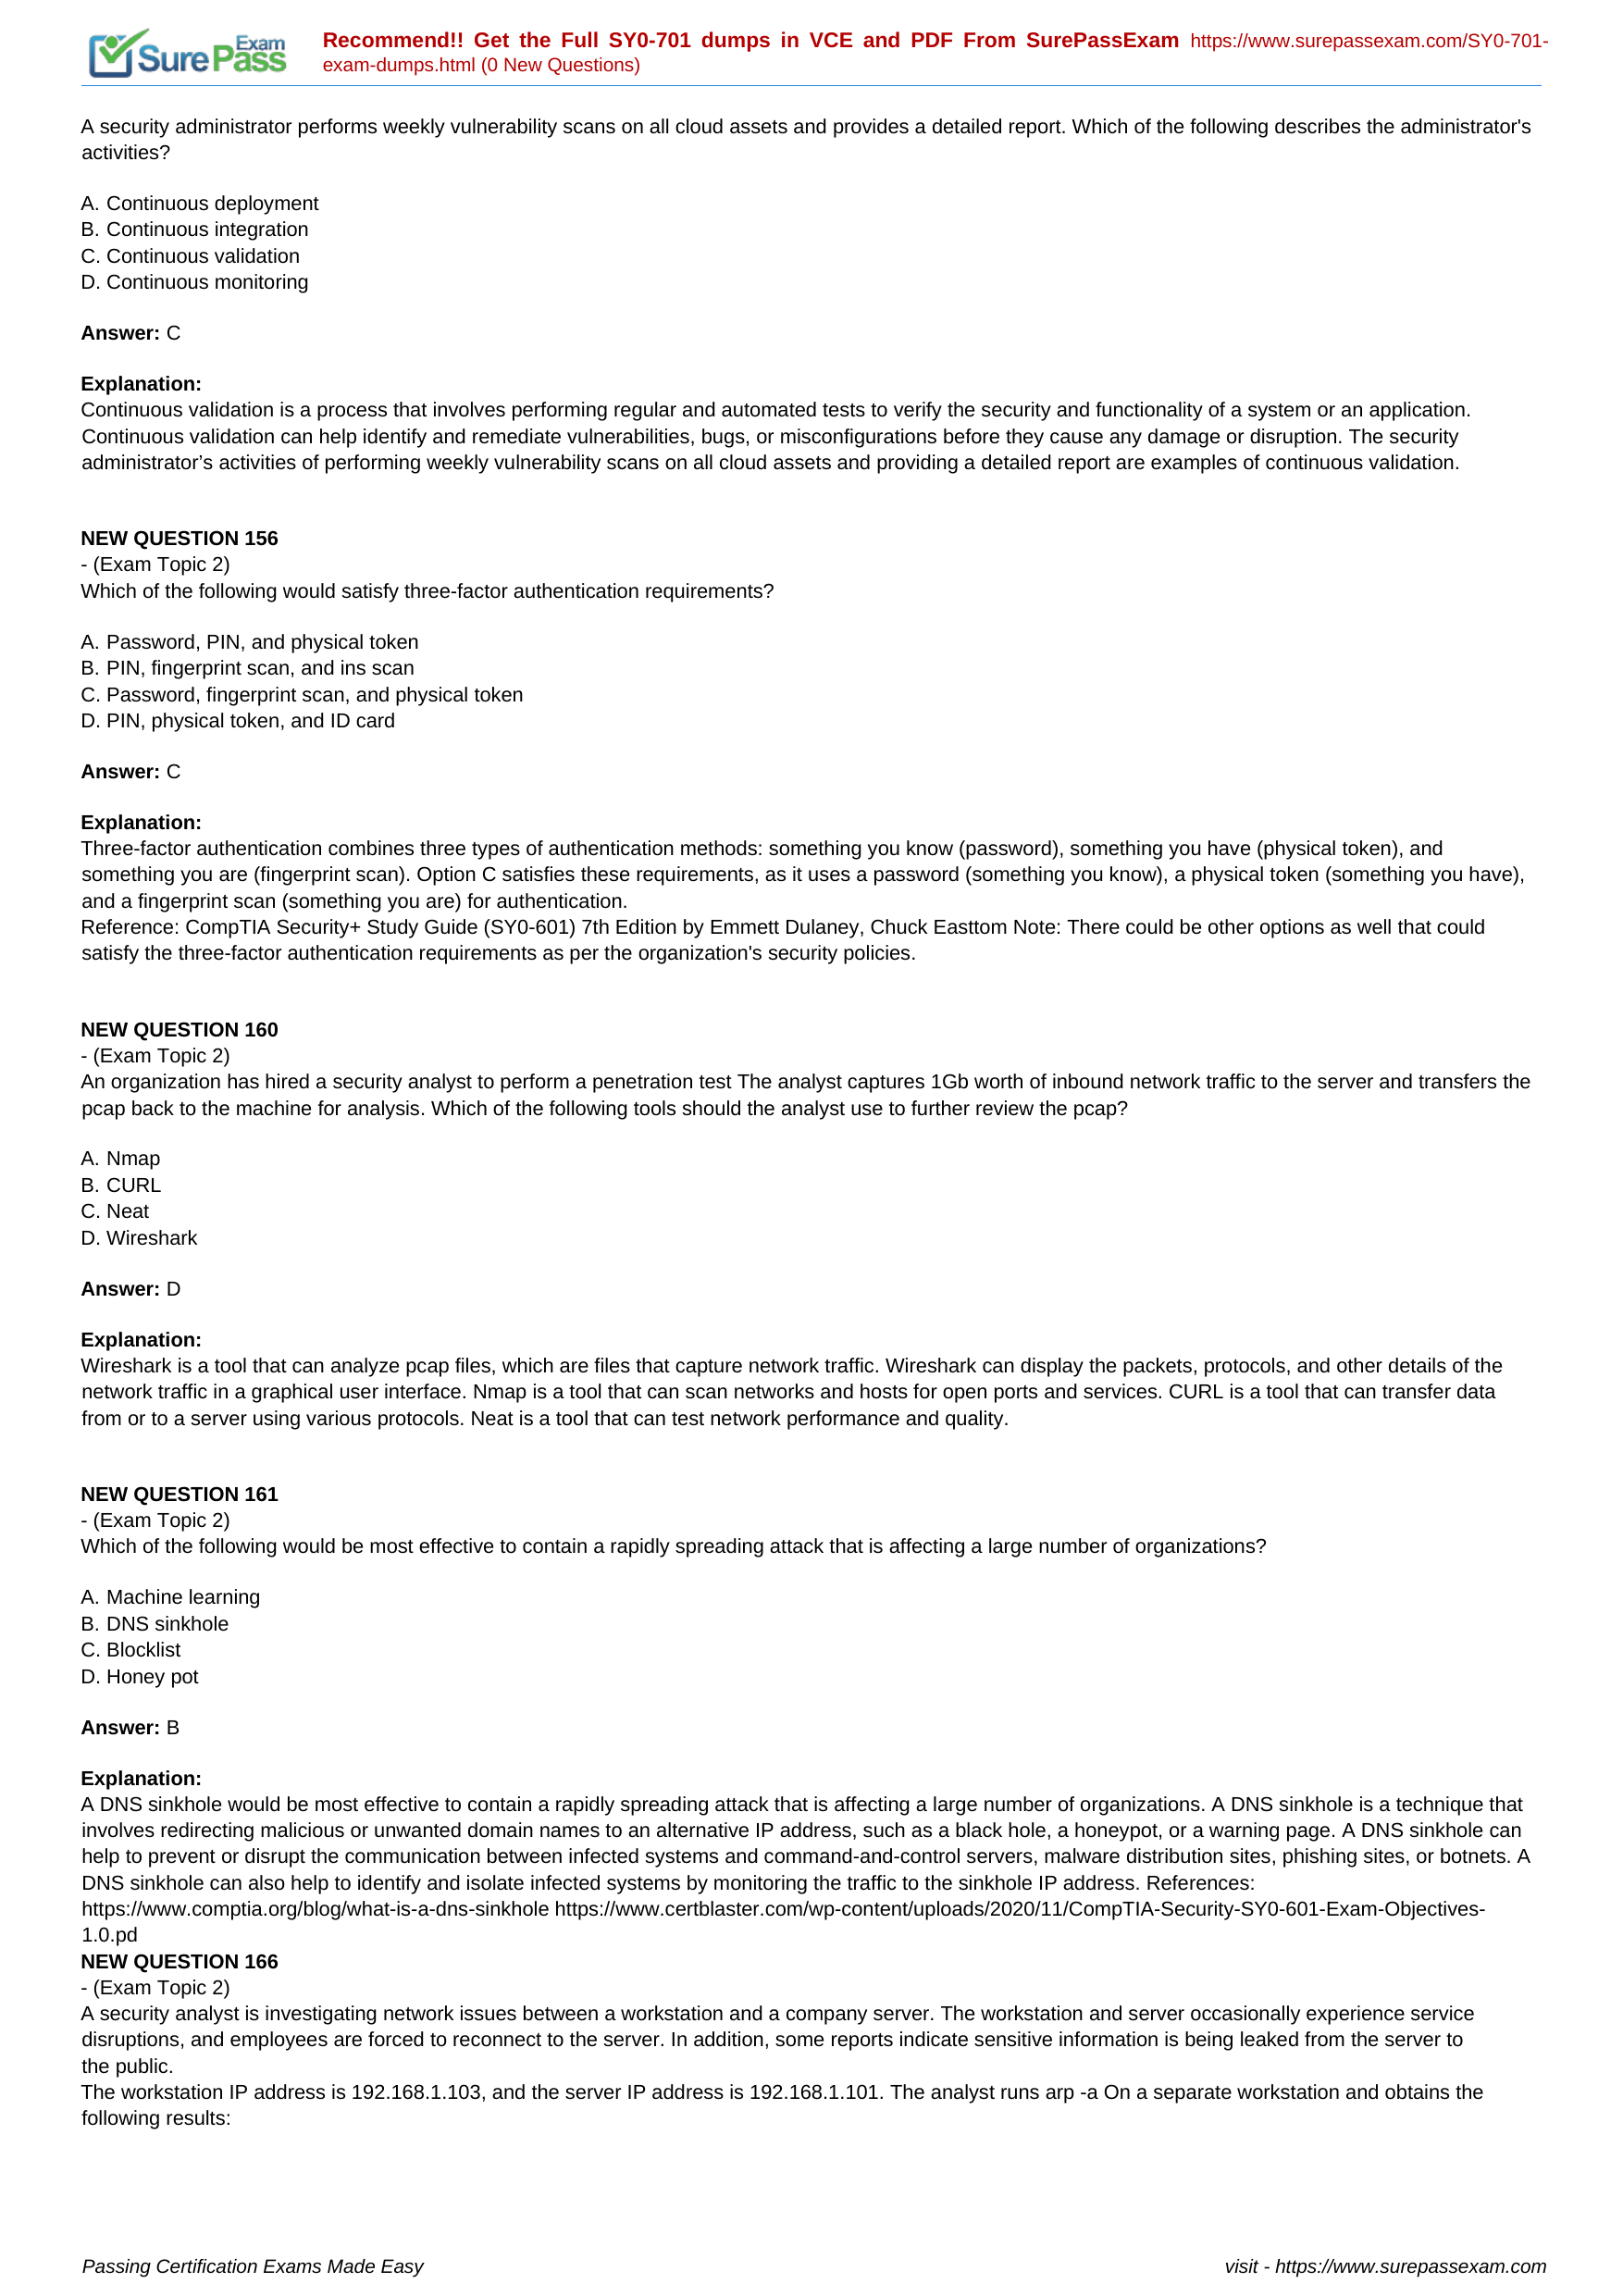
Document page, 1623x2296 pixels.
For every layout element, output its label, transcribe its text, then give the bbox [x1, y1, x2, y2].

subtitle NEW QUESTION 160 [81, 1018, 304, 1041]
list Blocklist [81, 1638, 1539, 1661]
text - (Exam Topic 2) [81, 552, 1539, 576]
list Wireshark [81, 1226, 1539, 1249]
text Explanation: [81, 1328, 304, 1351]
list Continuous validation [81, 244, 1539, 267]
text Which of the following would satisfy three-factor authentication requirements? [81, 579, 1539, 602]
text - (Exam Topic 2) [81, 1975, 1539, 1999]
text A security administrator performs weekly vulnerability scans on all cloud assets and provides a detailed report. Which of the following describes the administrator's activities? [81, 115, 1539, 164]
list Continuous monitoring [81, 270, 1539, 293]
text The workstation IP address is 192.168.1.103, and the server IP address is 192.168.1.101. The analyst runs arp -a On a separate workstation and obtains the following results: [81, 2080, 1539, 2129]
subtitle Answer: D [81, 1277, 304, 1300]
text A DNS sinkhole would be most effective to contain a rapidly spreading attack that is affecting a large number of organizations. A DNS sinkhole is a technique that involves redirecting malicious or unwanted domain names to an alternative IP address, such as a black hole, a honeypot, or a warning page. A DNS sinkhole can help to prevent or disrupt the communication between infected systems and command-and-control servers, malware distribution sites, phishing sites, or botnets. A DNS sinkhole can also help to identify and isolate infected systems by monitoring the traffic to the sinkhole IP address. References: https://www.comptia.org/blog/what-is-a-dns-sinkhole https://www.certblaster.com/wp-content/uploads/2020/11/CompTIA-Security-SY0-601-Exam-Objectives-1.0.pd [81, 1793, 1539, 1946]
text Explanation: [81, 1767, 304, 1790]
list Neat [81, 1199, 1539, 1223]
subtitle NEW QUESTION 161 [81, 1483, 304, 1506]
text Explanation: [81, 811, 304, 834]
text Wireshark is a tool that can analyze pcap files, which are files that capture network traffic. Wireshark can display the packets, protocols, and other details of the network traffic in a graphical user interface. Nmap is a tool that can scan networks and hosts for open ports and services. CURL is a tool that can transfer data from or to a server using various protocols. Neat is a tool that can test network performance and quality. [81, 1354, 1539, 1429]
list CURL [81, 1173, 1539, 1197]
text - (Exam Topic 2) [81, 1044, 1539, 1067]
text - (Exam Topic 2) [81, 1508, 1539, 1532]
text Reference: CompTIA Security+ Study Guide (SY0-601) 7th Edition by Emmett Dulaney, Chuck Easttom Note: There could be other options as well that could satisfy the three-factor authentication requirements as per the organization's security policies. [81, 915, 1488, 965]
subtitle Answer: C [81, 760, 304, 783]
text Three-factor authentication combines three types of authentication methods: something you know (password), something you have (physical token), and something you are (fingerprint scan). Option C satisfies these requirements, as it uses a password (something you know), a physical token (something you have), and a fingerprint scan (something you are) for authentication. [81, 837, 1539, 912]
list PIN, fingerprint scan, and ins scan [81, 656, 1539, 679]
text An organization has hired a security analyst to perform a penetration test The analyst captures 1Gb worth of inbound network traffic to the server and transfers the pcap back to the machine for analysis. Which of the following tools should the analyst use to further review the pcap? [81, 1070, 1539, 1120]
list Machine learning [81, 1585, 1539, 1608]
text Continuous validation is a process that involves performing regular and automated tests to verify the security and functionality of a system or an application. Continuous validation can help identify and remediate vulnerabilities, bugs, or misconfigurations before they cause any damage or disruption. The security administrator’s activities of performing weekly vulnerability scans on all cloud assets and providing a detailed report are examples of continuous validation. [81, 398, 1539, 474]
picture [81, 27, 301, 81]
list Password, fingerprint scan, and physical token [81, 683, 1539, 706]
list Honey pot [81, 1665, 1539, 1688]
list Continuous deployment [81, 192, 1539, 215]
subtitle Answer: B [81, 1716, 304, 1739]
text Explanation: [81, 372, 304, 395]
list PIN, physical token, and ID card [81, 709, 1539, 732]
list Nmap [81, 1147, 1539, 1170]
subtitle NEW QUESTION 156 [81, 527, 304, 550]
list DNS sinkhole [81, 1612, 1539, 1635]
list Continuous integration [81, 217, 1539, 241]
subtitle Answer: C [81, 321, 304, 344]
text Which of the following would be most effective to contain a rapidly spreading attack that is affecting a large number of organizations? [81, 1534, 1539, 1558]
list Password, PIN, and physical token [81, 630, 1539, 653]
text A security analyst is investigating network issues between a workstation and a company server. The workstation and server occasionally experience service disruptions, and employees are forced to reconnect to the server. In addition, some reports indicate sensitive information is being leaked from the server to the public. [81, 2002, 1477, 2078]
subtitle NEW QUESTION 166 [81, 1949, 304, 1973]
